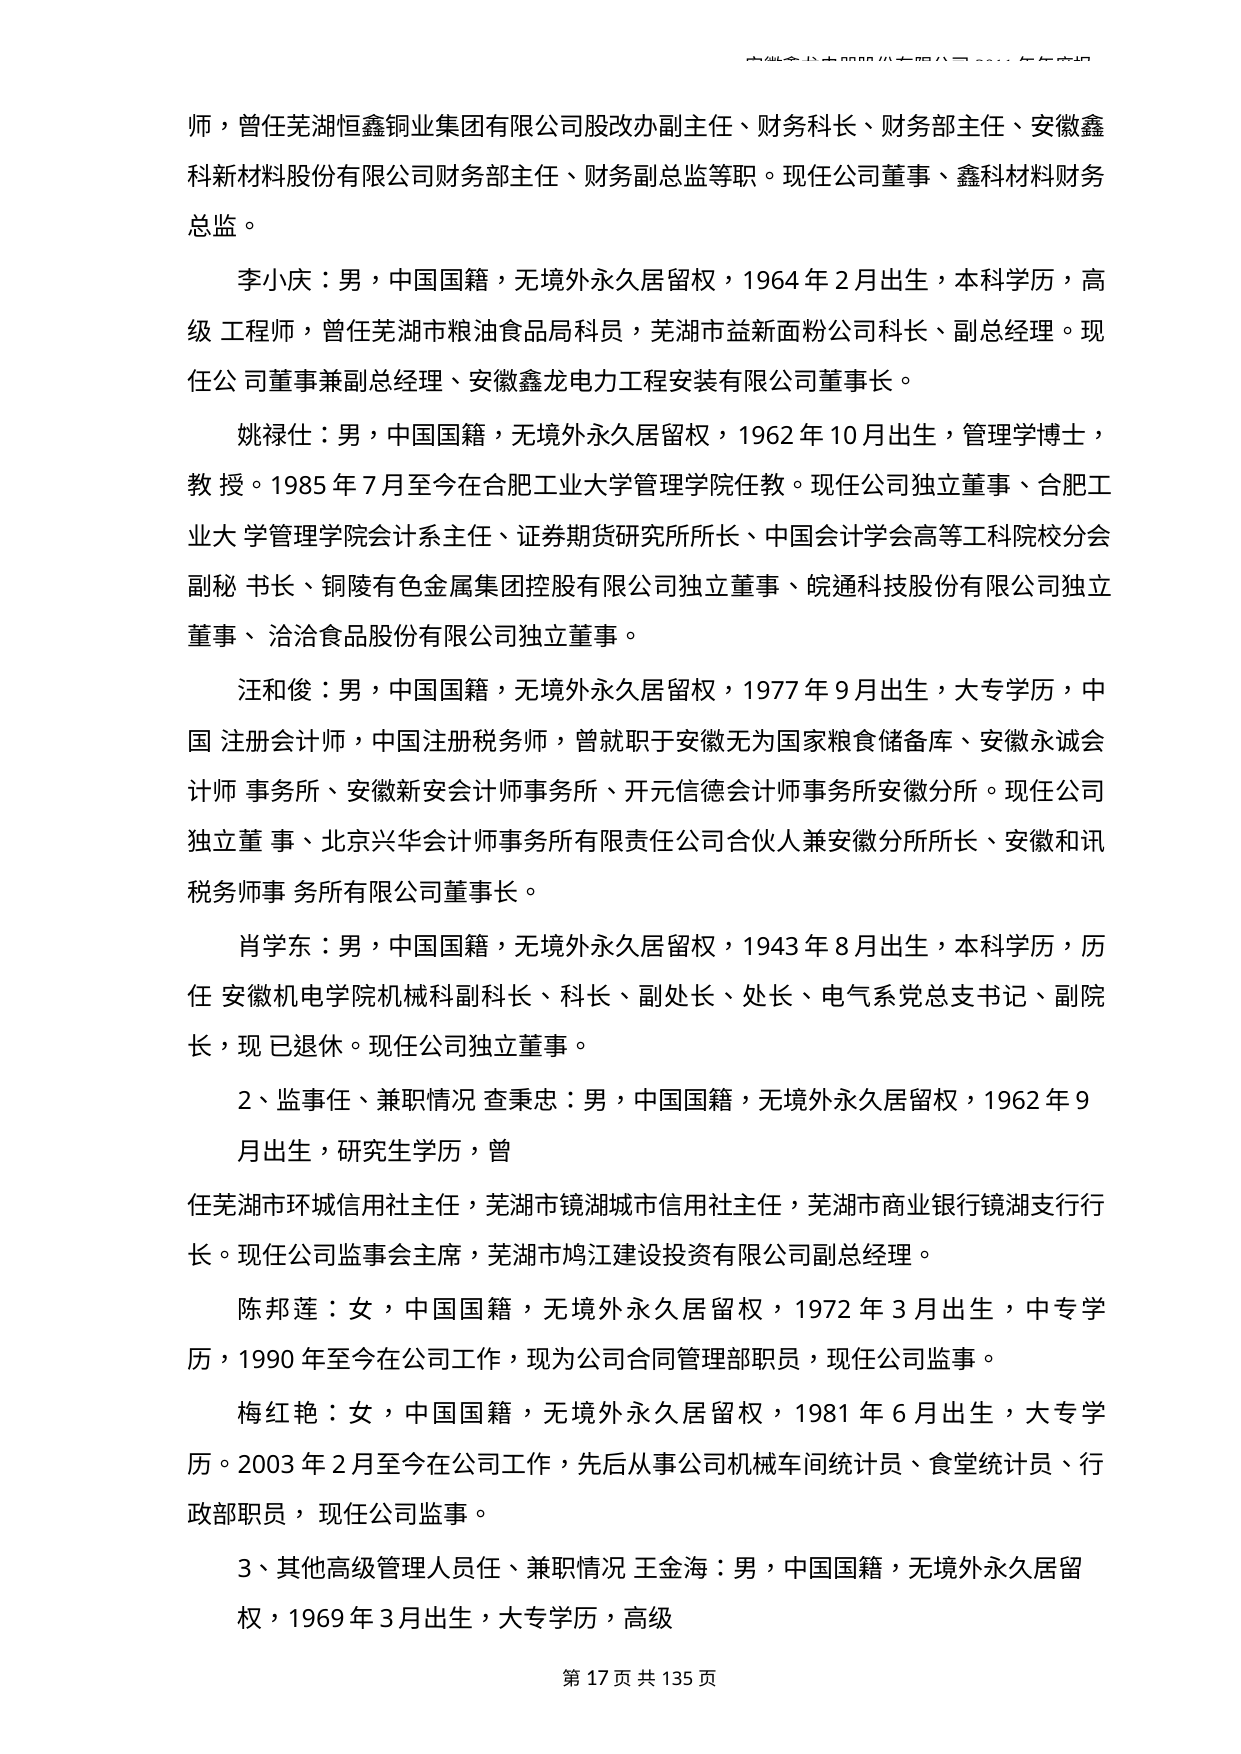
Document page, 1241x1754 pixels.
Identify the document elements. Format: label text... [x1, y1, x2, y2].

text 3、其他高级管理人员任、兼职情况 王金海：男，中国国籍，无境外永久居留权，1969年3月出生，大专学历，高级 [237, 1551, 1114, 1635]
text 汪和俊：男，中国国籍，无境外永久居留权，1977年9月出生，大专学历，中国 注册会计师，中国注册税务师，曾就职于安徽无为国家粮食储备库、安徽永诚会计师 事务所、安徽新安会计师事务所、开元信德会计师事务所安徽分所。现任公司独立董 事、北京兴华会计师事务所有限责任公司合伙人兼安徽分所所长、安徽和讯税务师事 务所有限公司董事长。 [187, 673, 1106, 908]
text 任芜湖市环城信用社主任，芜湖市镜湖城市信用社主任，芜湖市商业银行镜湖支行行 长。现任公司监事会主席，芜湖市鸠江建设投资有限公司副总经理。 [187, 1187, 1106, 1272]
text 李小庆：男，中国国籍，无境外永久居留权，1964年2月出生，本科学历，高级 工程师，曾任芜湖市粮油食品局科员，芜湖市益新面粉公司科长、副总经理。现任公 司董事兼副总经理、安徽鑫龙电力工程安装有限公司董事长。 [187, 263, 1106, 398]
text 肖学东：男，中国国籍，无境外永久居留权，1943年8月出生，本科学历，历任 安徽机电学院机械科副科长、科长、副处长、处长、电气系党总支书记、副院长，现 已退休。现任公司独立董事。 [187, 928, 1106, 1063]
text 陈邦莲：女，中国国籍，无境外永久居留权，1972年3月出生，中专学历，1990 年至今在公司工作，现为公司合同管理部职员，现任公司监事。 [187, 1292, 1106, 1376]
text 2、监事任、兼职情况 查秉忠：男，中国国籍，无境外永久居留权，1962年9月出生，研究生学历，曾 [237, 1083, 1114, 1167]
text 师，曾任芜湖恒鑫铜业集团有限公司股改办副主任、财务科长、财务部主任、安徽鑫 科新材料股份有限公司财务部主任、财务副总监等职。现任公司董事、鑫科材料财务 总监。 [187, 108, 1106, 243]
text 姚禄仕：男，中国国籍，无境外永久居留权，1962年10月出生，管理学博士，教 授。1985年7月至今在合肥工业大学管理学院任教。现任公司独立董事、合肥工业大 学管理学院会计系主任、证券期货研究所所长、中国会计学会高等工科院校分会副秘 书长、铜陵有色金属集团控股有限公司独立董事、皖通科技股份有限公司独立董事、 洽洽食品股份有限公司独立董事。 [187, 418, 1113, 653]
text 梅红艳：女，中国国籍，无境外永久居留权，1981年6月出生，大专学历。2003 年2月至今在公司工作，先后从事公司机械车间统计员、食堂统计员、行政部职员， 现任公司监事。 [187, 1396, 1106, 1531]
